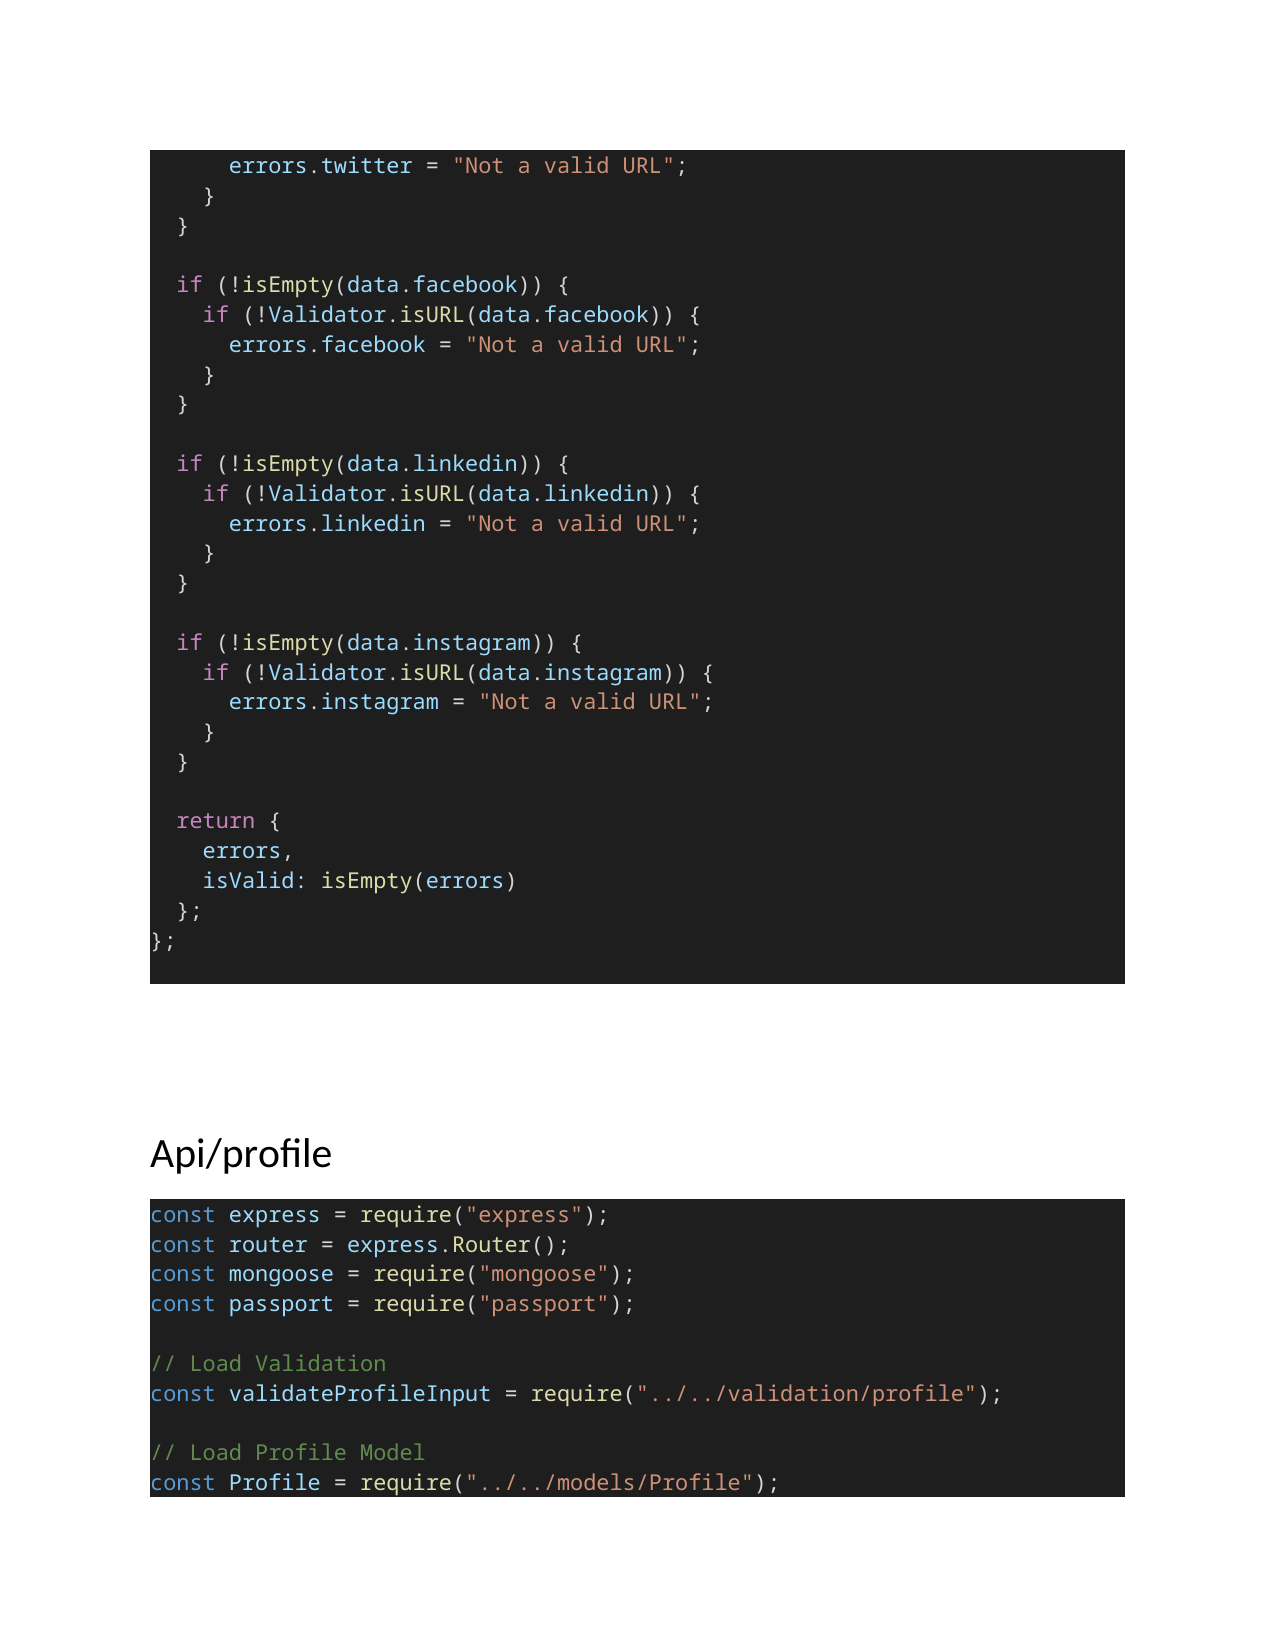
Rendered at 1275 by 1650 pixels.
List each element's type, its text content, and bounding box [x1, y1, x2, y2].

text errors.facebook = "Not a valid URL"; [150, 329, 1125, 358]
text isValid: isEmpty(errors) [150, 865, 1125, 895]
text }; [150, 924, 1125, 954]
text if (!Validator.isURL(data.linkedin)) { [150, 478, 1125, 507]
text return { [150, 805, 1125, 835]
text if (!isEmpty(data.instagram)) { [150, 627, 1125, 656]
text } [150, 746, 1125, 776]
text // Load Validation [150, 1348, 1125, 1378]
text errors.linkedin = "Not a valid URL"; [150, 507, 1125, 537]
text errors, [150, 835, 1125, 865]
text const validateProfileInput = require("../../validation/profile"); [150, 1378, 1125, 1407]
text }; [150, 895, 1125, 924]
text errors.twitter = "Not a valid URL"; [150, 150, 1125, 180]
text if (!isEmpty(data.facebook)) { [150, 269, 1125, 299]
text } [150, 388, 1125, 418]
text } [150, 567, 1125, 597]
text } [150, 716, 1125, 746]
text } [150, 209, 1125, 239]
text const passport = require("passport"); [150, 1288, 1125, 1318]
text if (!Validator.isURL(data.instagram)) { [150, 656, 1125, 686]
text } [150, 537, 1125, 567]
text Api/profile [150, 1127, 1125, 1178]
text } [150, 180, 1125, 209]
text const express = require("express"); [150, 1199, 1125, 1229]
text if (!isEmpty(data.linkedin)) { [150, 448, 1125, 478]
text const Profile = require("../../models/Profile"); [150, 1467, 1125, 1497]
text // Load Profile Model [150, 1437, 1125, 1467]
text if (!Validator.isURL(data.facebook)) { [150, 299, 1125, 329]
text const router = express.Router(); [150, 1229, 1125, 1258]
text errors.instagram = "Not a valid URL"; [150, 686, 1125, 716]
text const mongoose = require("mongoose"); [150, 1258, 1125, 1288]
text } [150, 358, 1125, 388]
